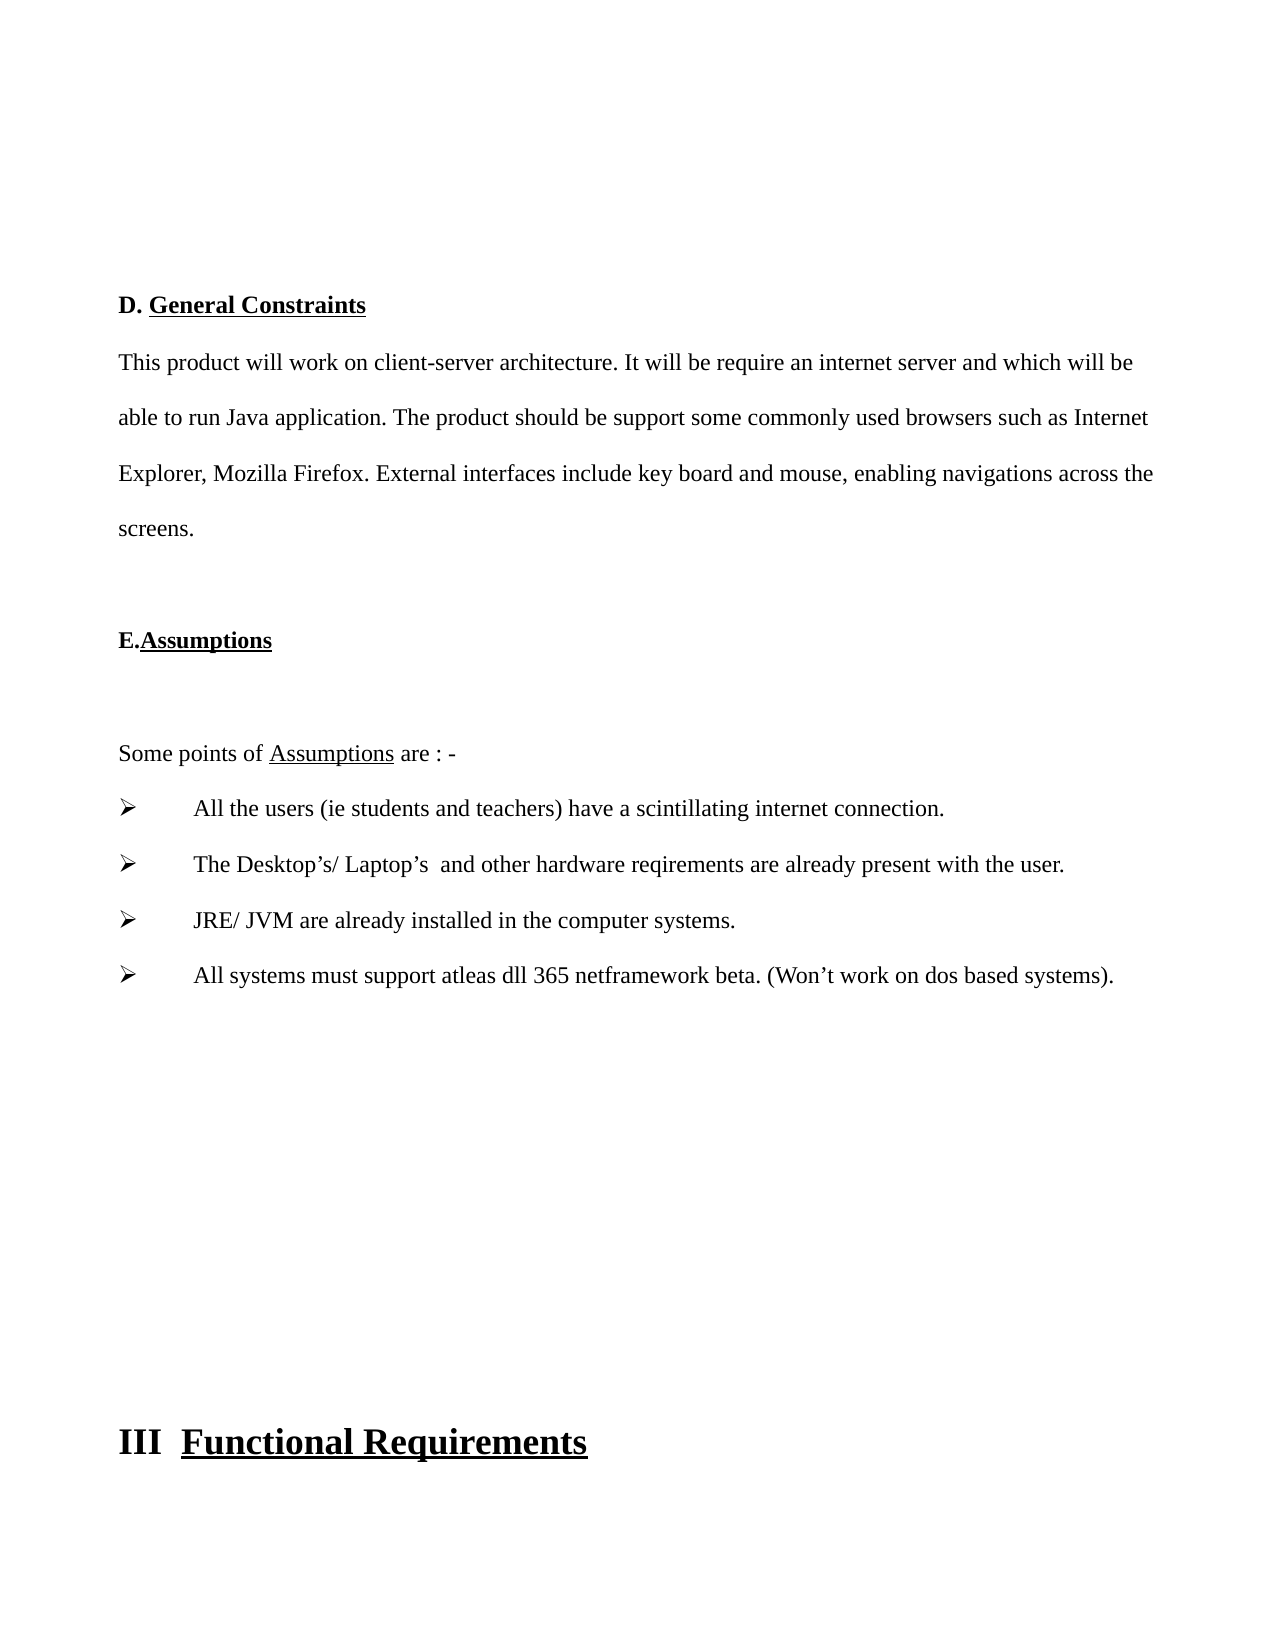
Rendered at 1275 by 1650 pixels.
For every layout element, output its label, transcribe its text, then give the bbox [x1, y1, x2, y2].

text Some points of Assumptions are : - [118, 739, 1157, 767]
text III Functional Requirements [118, 1419, 1157, 1462]
list All the users (ie students and teachers) have a scintillating internet connection. [118, 794, 1157, 822]
text This product will work on client-server architecture. It will be require an internet server and which will be able to run Java application. The product should be support some commonly used browsers such as Internet Explorer, Mozilla Firefox. External interfaces include key board and mouse, enabling navigations across the screens. [118, 348, 1157, 541]
list All systems must support atleas dll 365 netframework beta. (Won’t work on dos based systems). [118, 961, 1157, 989]
text D. General Constraints [118, 291, 1157, 319]
text E.Assumptions [118, 626, 1157, 654]
list The Desktop’s/ Laptop’s and other hardware reqirements are already present with the user. [118, 850, 1157, 878]
list JRE/ JVM are already installed in the computer systems. [118, 906, 1157, 933]
